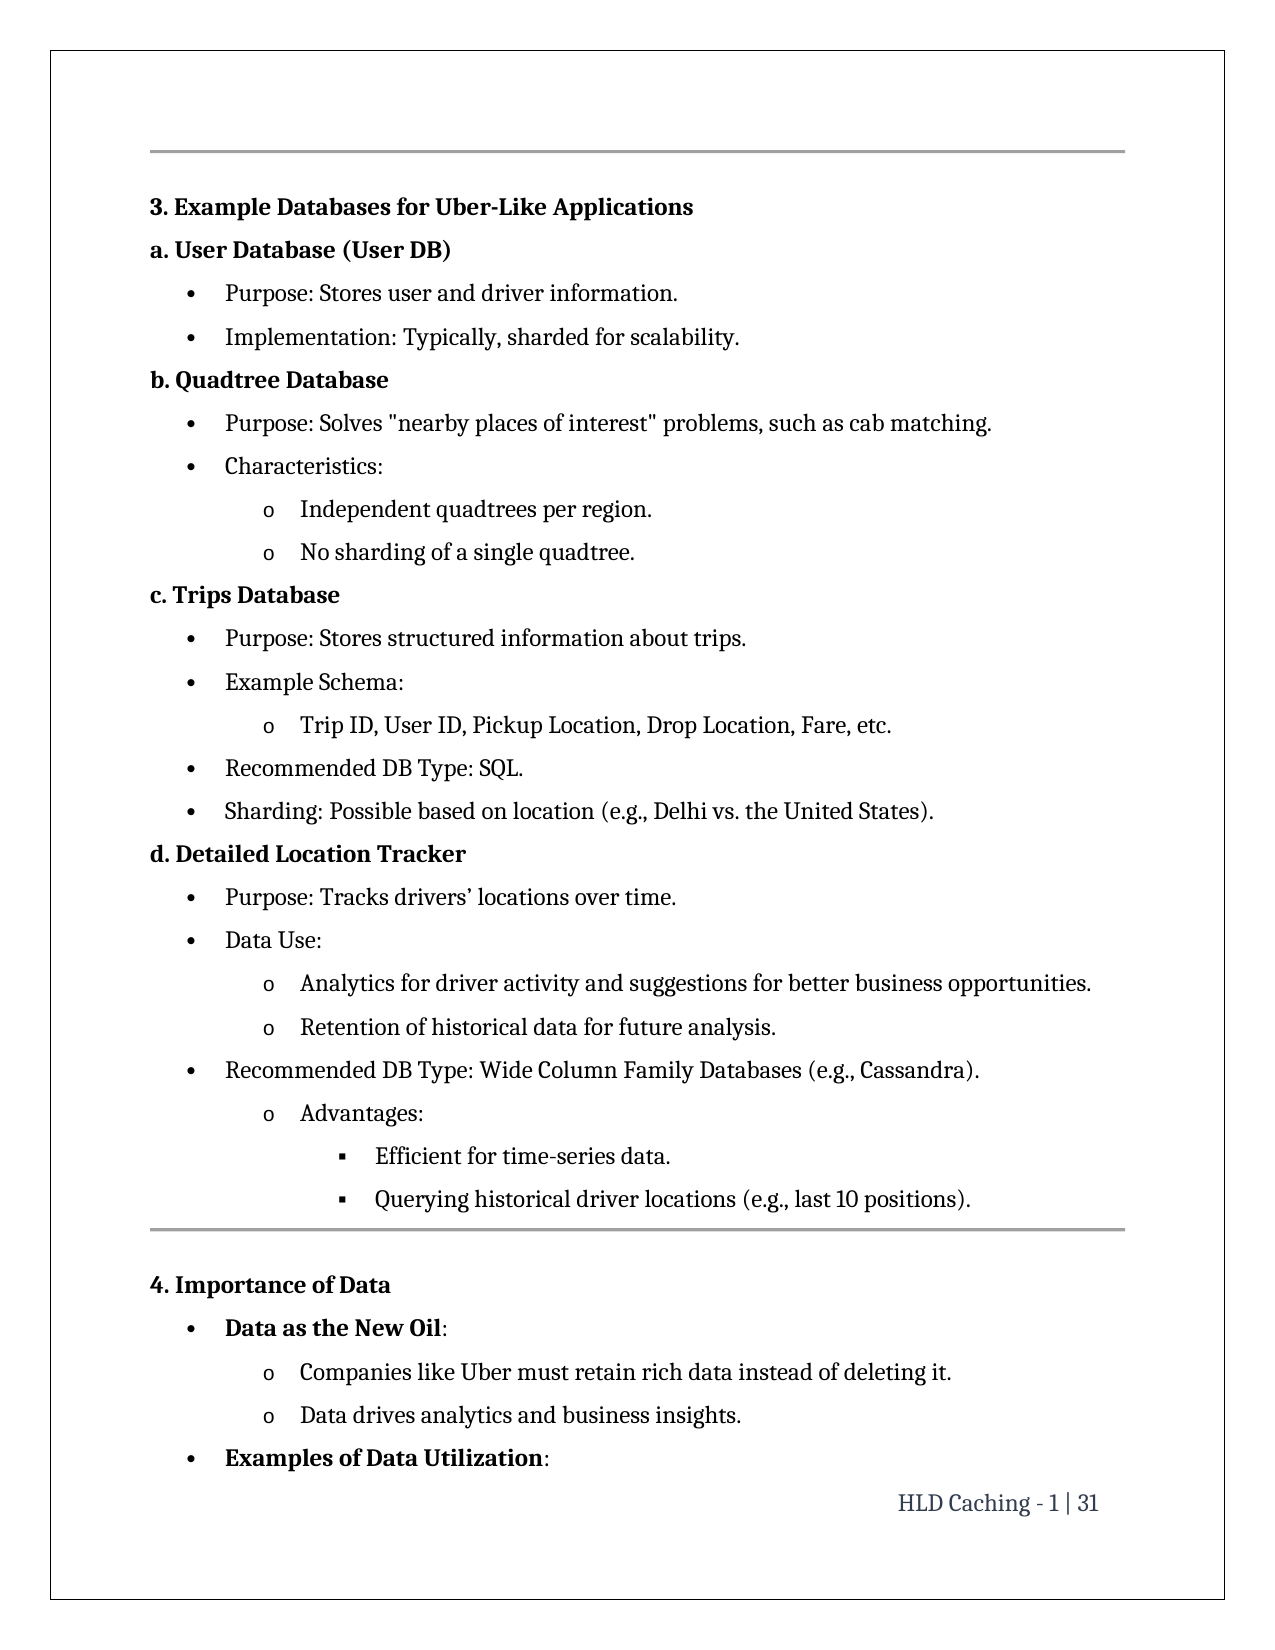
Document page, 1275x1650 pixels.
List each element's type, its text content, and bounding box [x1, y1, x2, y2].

list Purpose: Stores structured information about trips. [187, 624, 1125, 653]
list Advantages: [262, 1099, 1125, 1127]
list Example Schema: [187, 667, 1125, 696]
text d. Detailed Location Tracker [150, 840, 1125, 869]
list Efficient for time-series data. [337, 1142, 1125, 1171]
text 4. Importance of Data [150, 1271, 1125, 1300]
text a. User Database (User DB) [150, 236, 1125, 265]
text c. Trips Database [150, 581, 1125, 610]
list No sharding of a single quadtree. [262, 538, 1125, 567]
list Querying historical driver locations (e.g., last 10 positions). [337, 1185, 1125, 1214]
list Data as the New Oil: [187, 1314, 1125, 1343]
list Data Use: [187, 926, 1125, 955]
list Characteristics: [187, 452, 1125, 481]
list Sharding: Possible based on location (e.g., Delhi vs. the United States). [187, 797, 1125, 826]
list Recommended DB Type: Wide Column Family Databases (e.g., Cassandra). [187, 1056, 1125, 1084]
list Purpose: Tracks drivers’ locations over time. [187, 883, 1125, 912]
list Purpose: Solves "nearby places of interest" problems, such as cab matching. [187, 409, 1125, 437]
text 3. Example Databases for Uber-Like Applications [150, 193, 1125, 222]
list Companies like Uber must retain rich data instead of deleting it. [262, 1357, 1125, 1386]
list Retention of historical data for future analysis. [262, 1012, 1125, 1041]
list Data drives analytics and business insights. [262, 1401, 1125, 1429]
list Recommended DB Type: SQL. [187, 754, 1125, 782]
list Analytics for driver activity and suggestions for better business opportunities. [262, 969, 1125, 998]
list Implementation: Typically, sharded for scalability. [187, 322, 1125, 351]
list Examples of Data Utilization: [187, 1444, 1125, 1472]
list Trip ID, User ID, Pickup Location, Drop Location, Fare, etc. [262, 711, 1125, 739]
text b. Quadtree Database [150, 366, 1125, 394]
list Purpose: Stores user and driver information. [187, 279, 1125, 308]
list Independent quadtrees per region. [262, 495, 1125, 524]
